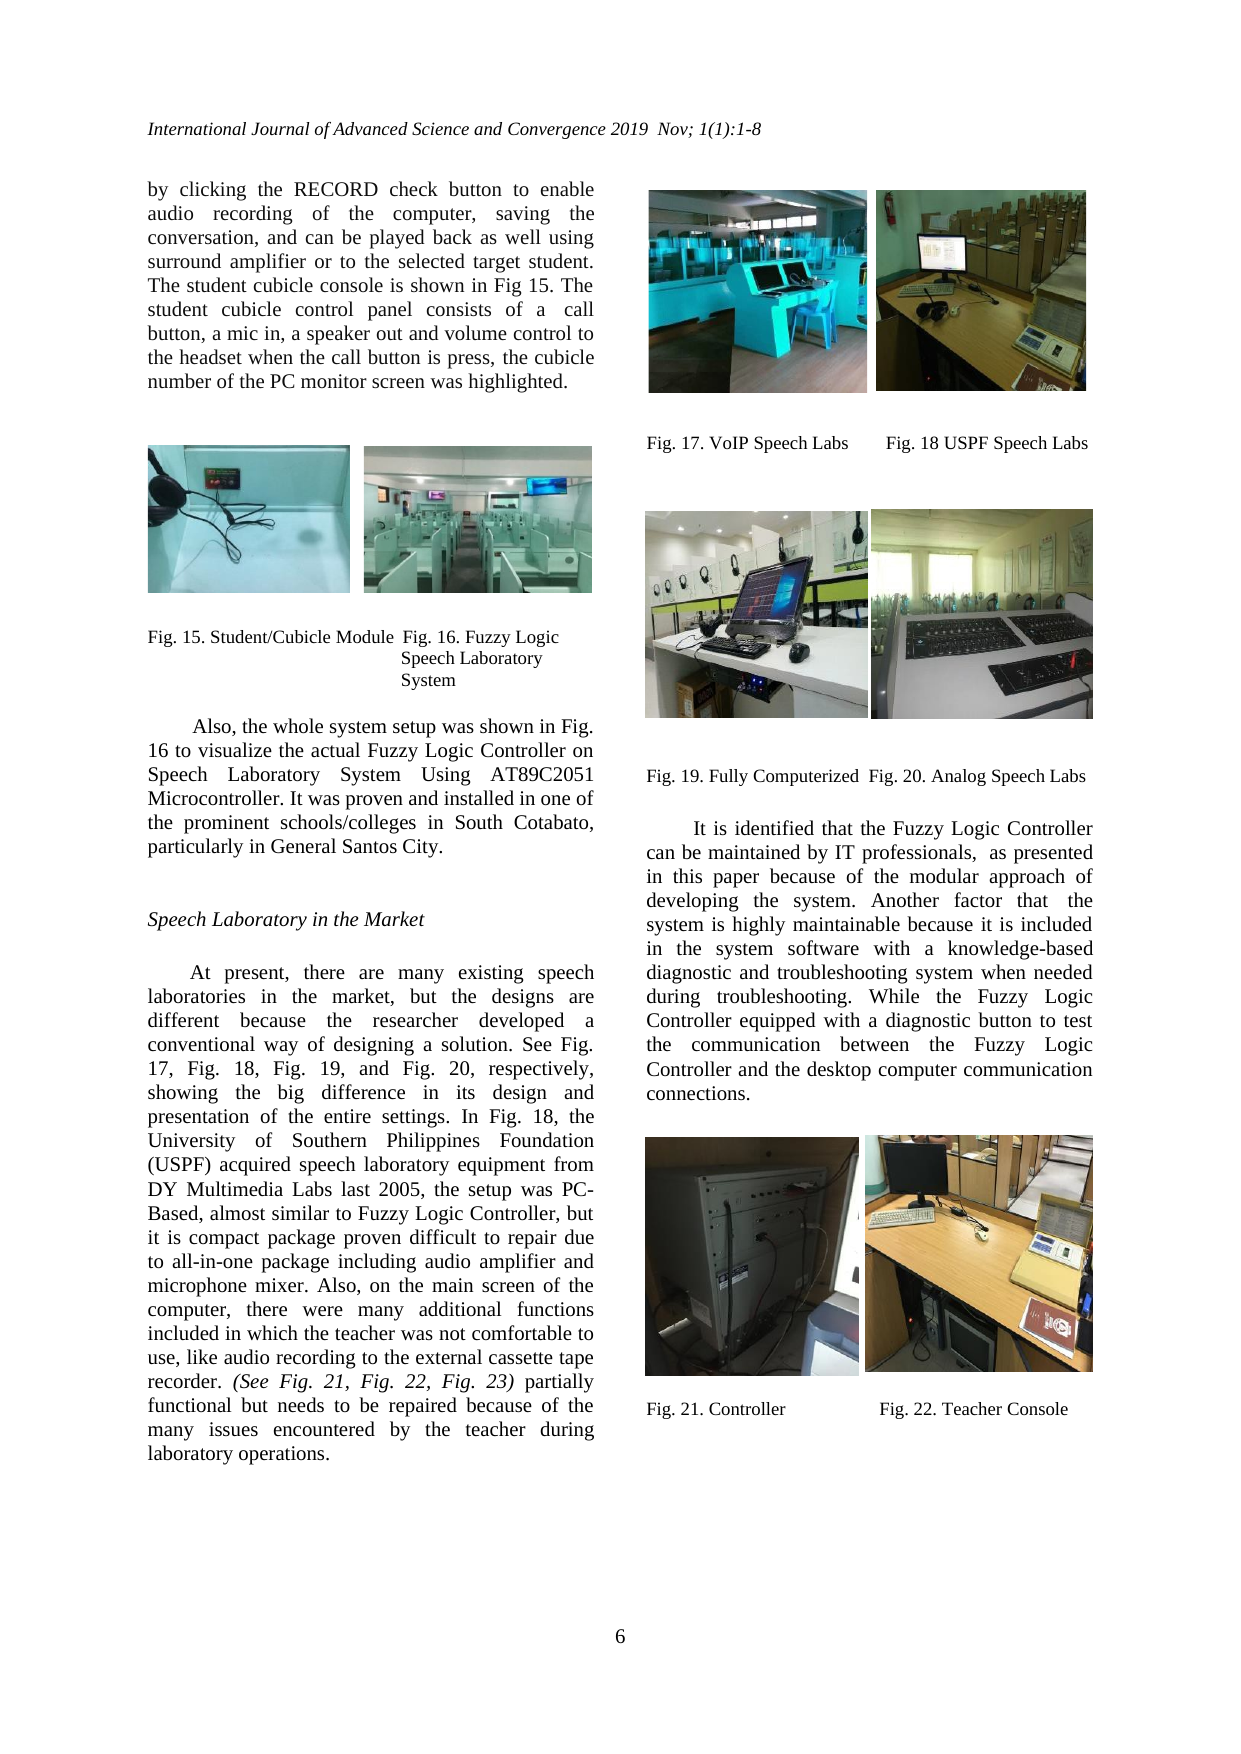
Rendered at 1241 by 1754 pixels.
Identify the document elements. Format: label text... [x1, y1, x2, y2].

picture [147, 445, 350, 593]
text International Journal of Advanced Science and Convergence 2019 Nov; 1(1):1-8 [147, 118, 1123, 139]
text Also, the whole system setup was shown in Fig. 16 to visualize the actual Fuzzy Logic Controller on Speech Laboratory System Using AT89C2051 Microcontroller. It was proven and installed in one of the prominent schools/colleges in South Cotabato, particularly in General Santos City. [147, 714, 594, 858]
picture [871, 509, 1093, 626]
text Fig. 17. VoIP Speech Labs Fig. 18 USPF Speech Labs [646, 432, 1123, 453]
picture [645, 511, 868, 626]
text Speech Laboratory in the Market [147, 907, 598, 931]
text It is identified that the Fuzzy Logic Controller can be maintained by IT professionals, as presented in this paper because of the modular approach of developing the system. Another factor that the system is highly maintainable because it is included in the system software with a knowledge-based diagnostic and troubleshooting system when needed during troubleshooting. While the Fuzzy Logic Controller equipped with a diagnostic button to test the communication between the Fuzzy Logic Controller and the desktop computer communication connections. [646, 816, 1093, 1104]
picture [645, 647, 868, 718]
text At present, there are many existing speech laboratories in the market, but the designs are different because the researcher developed a conventional way of designing a solution. See Fig. 17, Fig. 18, Fig. 19, and Fig. 20, respectively, showing the big difference in its design and presentation of the entire settings. In Fig. 18, the University of Southern Philippines Foundation (USPF) acquired speech laboratory equipment from DY Multimedia Labs last 2005, the setup was PC- Based, almost similar to Fuzzy Logic Controller, but it is compact package proven difficult to repair due to all-in-one package including audio amplifier and microphone mixer. Also, on the main screen of the computer, there were many additional functions included in which the teacher was not comfortable to use, like audio recording to the external cassette tape recorder. (See Fig. 21, Fig. 22, Fig. 23) partially functional but needs to be repaired because of the many issues encountered by the teacher during laboratory operations. [147, 960, 594, 1465]
picture [363, 446, 592, 593]
picture [871, 647, 1093, 719]
text Fig. 15. Student/Cubicle Module Fig. 16. Fuzzy Logic [147, 626, 1123, 647]
picture [876, 190, 1087, 391]
text Fig. 19. Fully Computerized Fig. 20. Analog Speech Labs [646, 765, 1123, 787]
text Fig. 21. Controller Fig. 22. Teacher Console [646, 1398, 1123, 1419]
picture [648, 190, 868, 393]
text by clicking the RECORD check button to enable audio recording of the computer, saving the conversation, and can be played back as well using surround amplifier or to the selected target student. The student cubicle console is shown in Fig 15. The student cubicle control panel consists of a call button, a mic in, a speaker out and volume control to the headset when the call button is press, the cubicle number of the PC monitor screen was highlighted. [147, 177, 594, 393]
picture [645, 1137, 859, 1376]
picture [865, 1135, 1093, 1372]
text Speech Laboratory System [401, 647, 544, 690]
